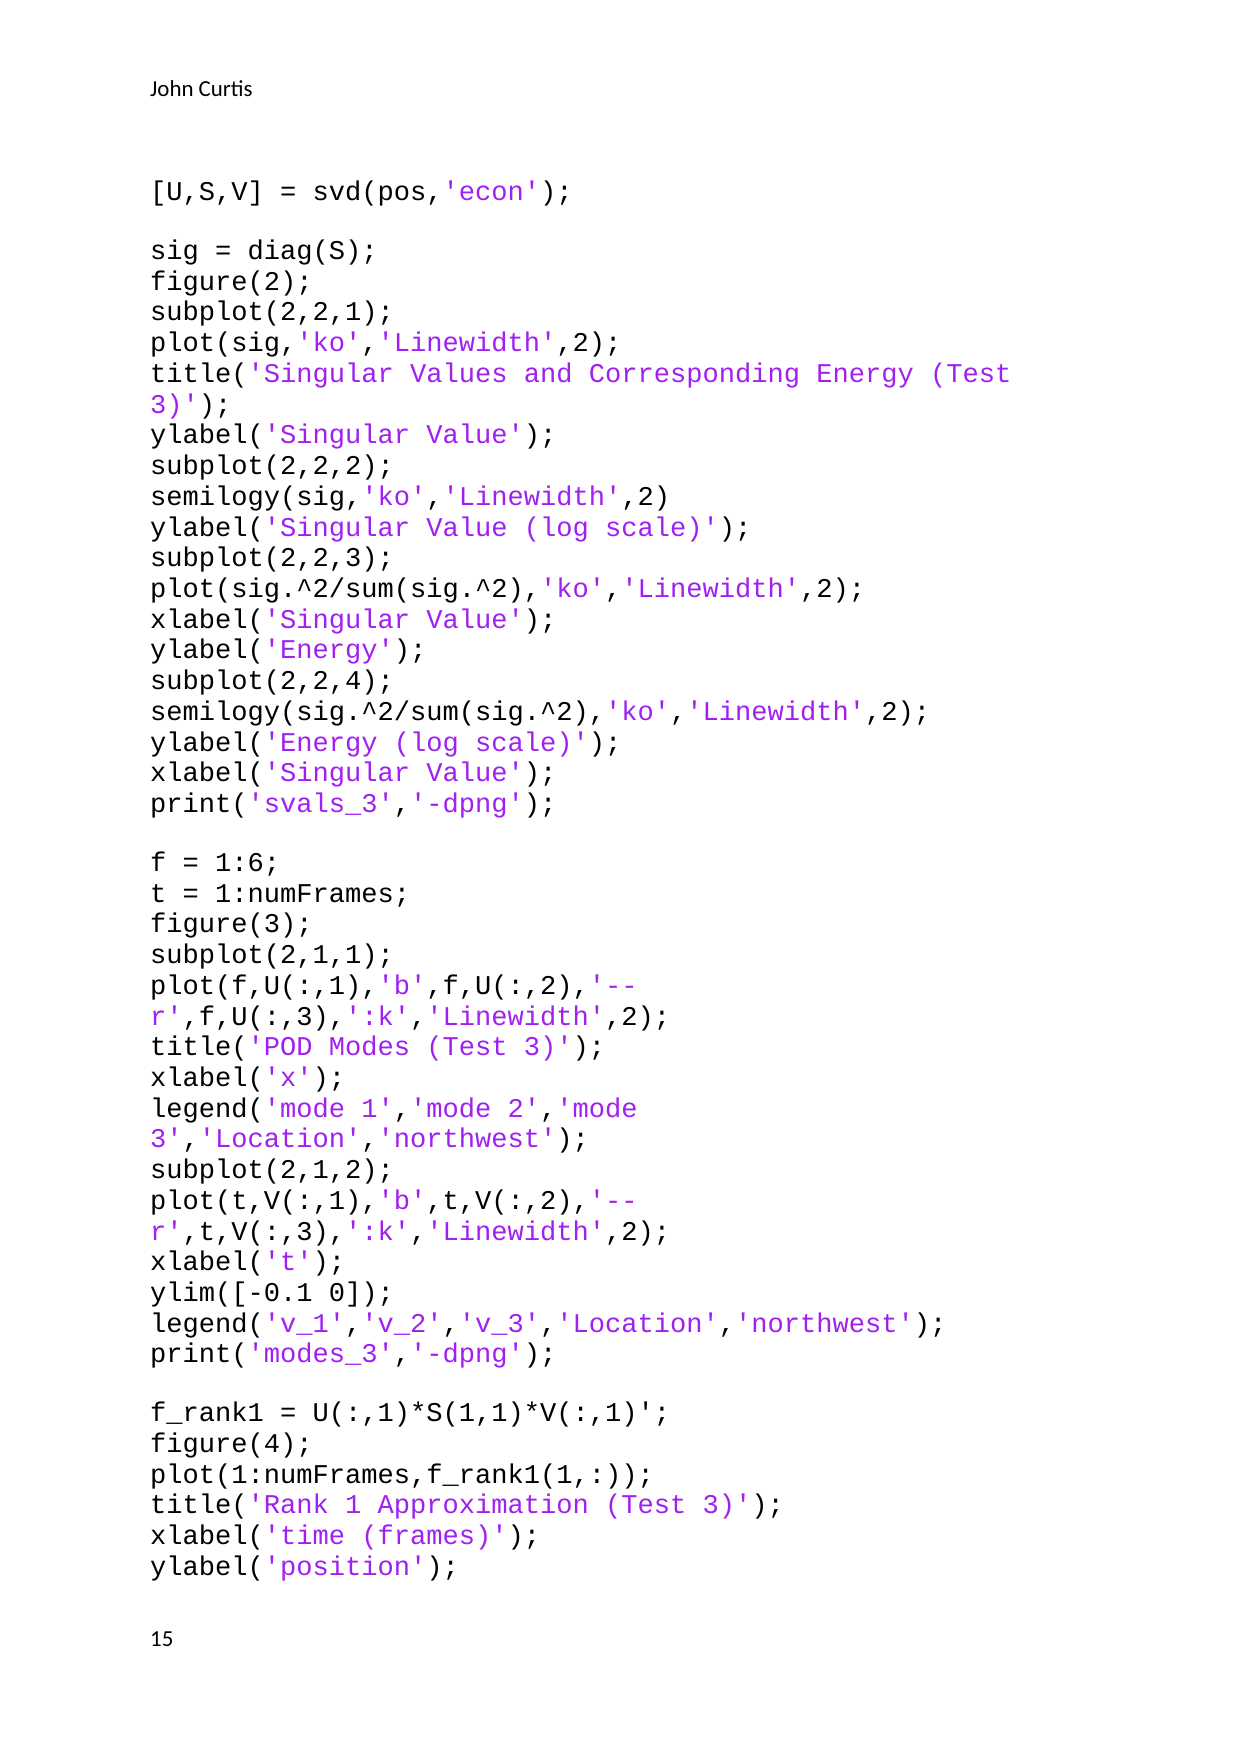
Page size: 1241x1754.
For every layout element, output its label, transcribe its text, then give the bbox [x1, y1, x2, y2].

text plot(1:numFrames,f_rank1(1,:)); [150, 1461, 1090, 1491]
text legend('v_1','v_2','v_3','Location','northwest'); [150, 1309, 1090, 1340]
text [U,S,V] = svd(pos,'econ'); [150, 178, 1090, 209]
text subplot(2,2,2); [150, 452, 1090, 483]
text ylim([-0.1 0]); [150, 1279, 1090, 1309]
text semilogy(sig,'ko','Linewidth',2) [150, 483, 1090, 513]
text xlabel('time (frames)'); [150, 1522, 1090, 1553]
text ylabel('Singular Value (log scale)'); [150, 513, 1090, 544]
text title('POD Modes (Test 3)'); [150, 1033, 1090, 1064]
text f = 1:6; [150, 849, 1090, 879]
text title('Singular Values and Corresponding Energy (Test 3)'); [150, 360, 1090, 421]
text plot(sig.^2/sum(sig.^2),'ko','Linewidth',2); [150, 575, 1090, 606]
text xlabel('Singular Value'); [150, 606, 1090, 636]
text subplot(2,1,1); [150, 941, 1090, 972]
text xlabel('t'); [150, 1248, 1090, 1279]
text plot(t,V(:,1),'b',t,V(:,2),'--r',t,V(:,3),':k','Linewidth',2); [150, 1187, 1090, 1248]
text ylabel('Energy'); [150, 636, 1090, 667]
text subplot(2,2,1); [150, 298, 1090, 329]
text xlabel('x'); [150, 1064, 1090, 1094]
text xlabel('Singular Value'); [150, 759, 1090, 790]
text ylabel('Energy (log scale)'); [150, 728, 1090, 759]
text subplot(2,2,4); [150, 667, 1090, 698]
text f_rank1 = U(:,1)*S(1,1)*V(:,1)'; [150, 1399, 1090, 1430]
text plot(f,U(:,1),'b',f,U(:,2),'--r',f,U(:,3),':k','Linewidth',2); [150, 972, 1090, 1033]
text print('svals_3','-dpng'); [150, 790, 1090, 821]
text figure(3); [150, 910, 1090, 941]
text t = 1:numFrames; [150, 879, 1090, 910]
text figure(2); [150, 267, 1090, 298]
text subplot(2,2,3); [150, 544, 1090, 575]
text print('modes_3','-dpng'); [150, 1340, 1090, 1371]
text ylabel('position'); [150, 1553, 1090, 1583]
text sig = diag(S); [150, 237, 1090, 267]
text figure(4); [150, 1430, 1090, 1461]
text plot(sig,'ko','Linewidth',2); [150, 329, 1090, 360]
text title('Rank 1 Approximation (Test 3)'); [150, 1491, 1090, 1522]
text semilogy(sig.^2/sum(sig.^2),'ko','Linewidth',2); [150, 698, 1090, 728]
text ylabel('Singular Value'); [150, 421, 1090, 452]
text legend('mode 1','mode 2','mode 3','Location','northwest'); [150, 1094, 1090, 1156]
text subplot(2,1,2); [150, 1156, 1090, 1187]
